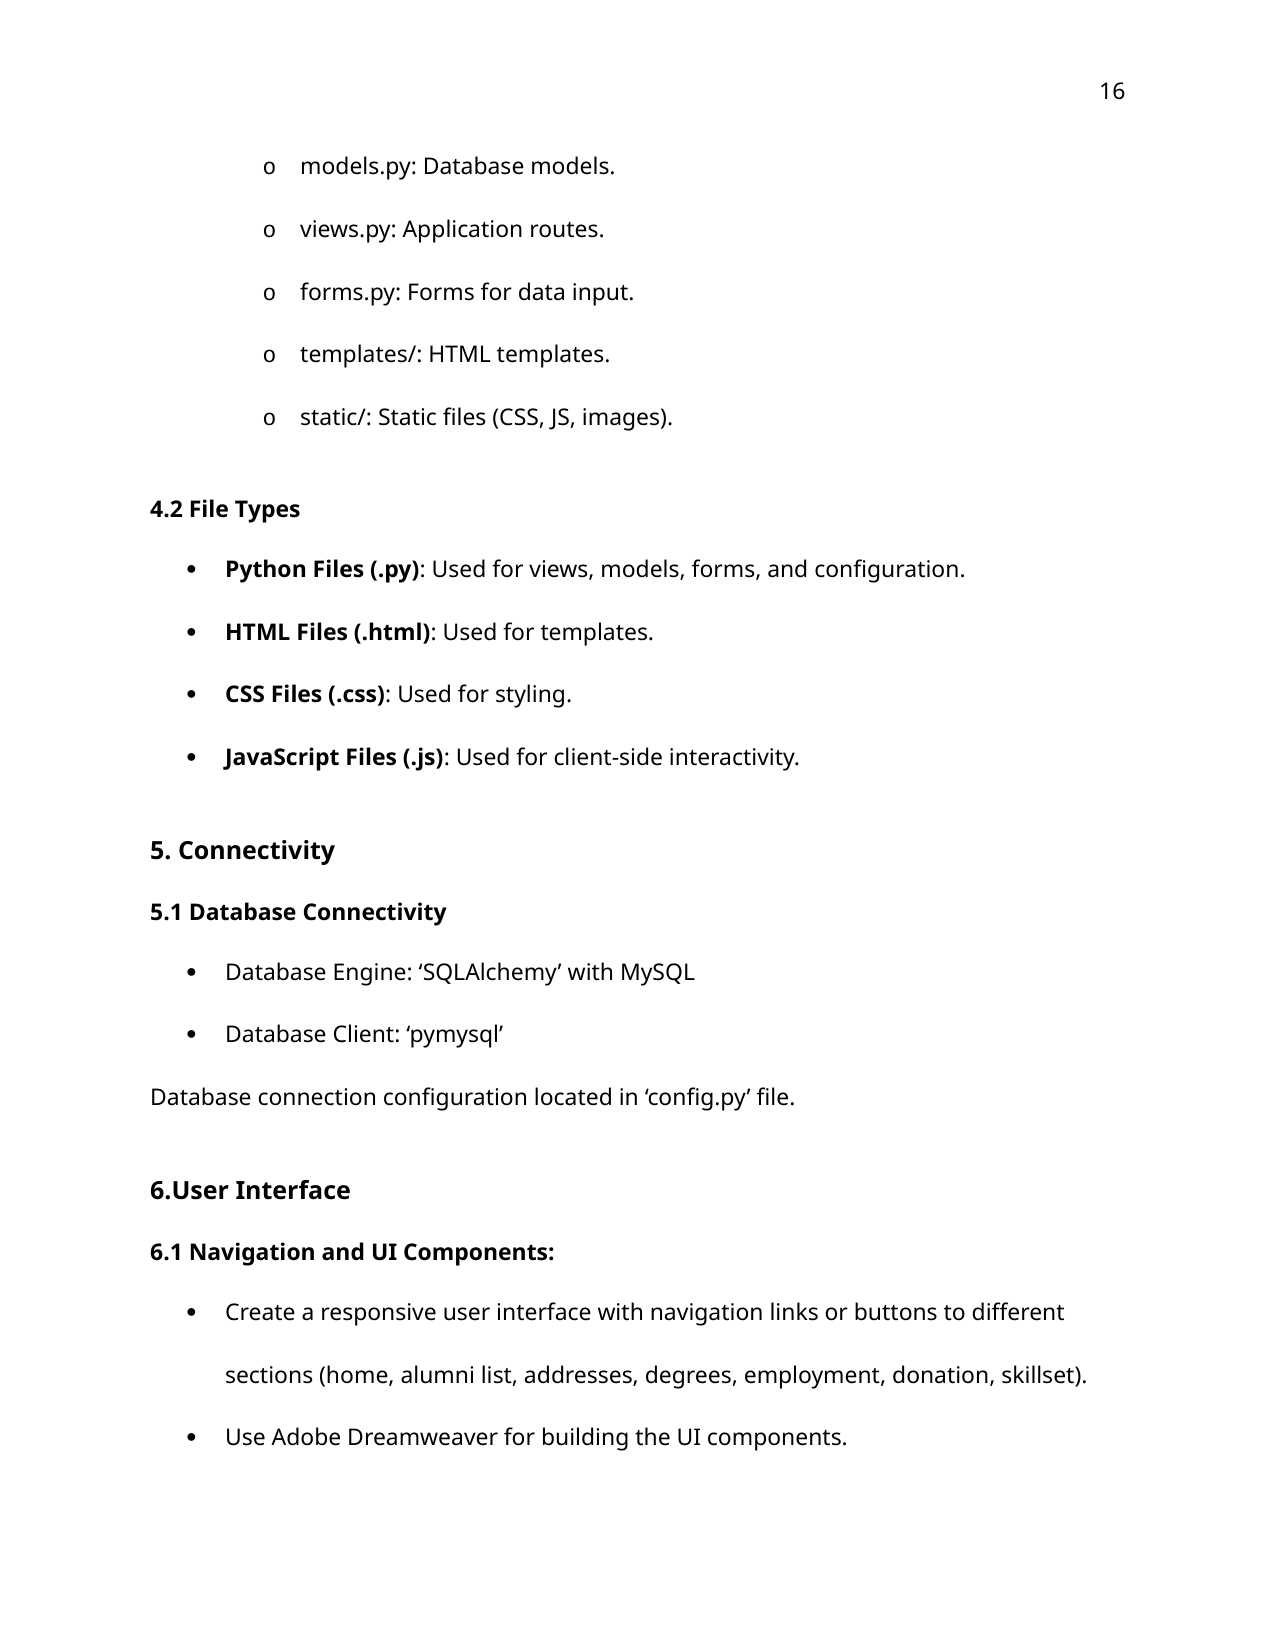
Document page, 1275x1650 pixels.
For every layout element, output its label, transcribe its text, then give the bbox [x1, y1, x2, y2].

list JavaScript Files (.js): Used for client-side interactivity. [187, 741, 1125, 772]
list views.py: Application routes. [262, 213, 1125, 244]
list forms.py: Forms for data input. [262, 275, 1125, 307]
list templates/: HTML templates. [262, 338, 1125, 369]
list HTML Files (.html): Used for templates. [187, 616, 1125, 647]
list models.py: Database models. [262, 150, 1125, 181]
subtitle 5. Connectivity [150, 832, 1125, 866]
subtitle 6.User Interface [150, 1173, 1125, 1207]
subtitle 5.1 Database Connectivity [150, 896, 1125, 927]
list Create a responsive user interface with navigation links or buttons to different sections (home, alumni list, addresses, degrees, employment, donation, skillset). [187, 1296, 1125, 1390]
list static/: Static files (CSS, JS, images). [262, 401, 1125, 432]
list Database Engine: ‘SQLAlchemy’ with MySQL [187, 956, 1125, 987]
subtitle 6.1 Navigation and UI Components: [150, 1236, 1125, 1267]
text Database connection configuration located in ‘config.py’ file. [150, 1081, 1125, 1112]
list Use Adobe Dreamweaver for building the UI components. [187, 1421, 1125, 1452]
subtitle 4.2 File Types [150, 493, 1125, 524]
list Database Client: ‘pymysql’ [187, 1018, 1125, 1050]
list CSS Files (.css): Used for styling. [187, 678, 1125, 709]
list Python Files (.py): Used for views, models, forms, and configuration. [187, 553, 1125, 584]
